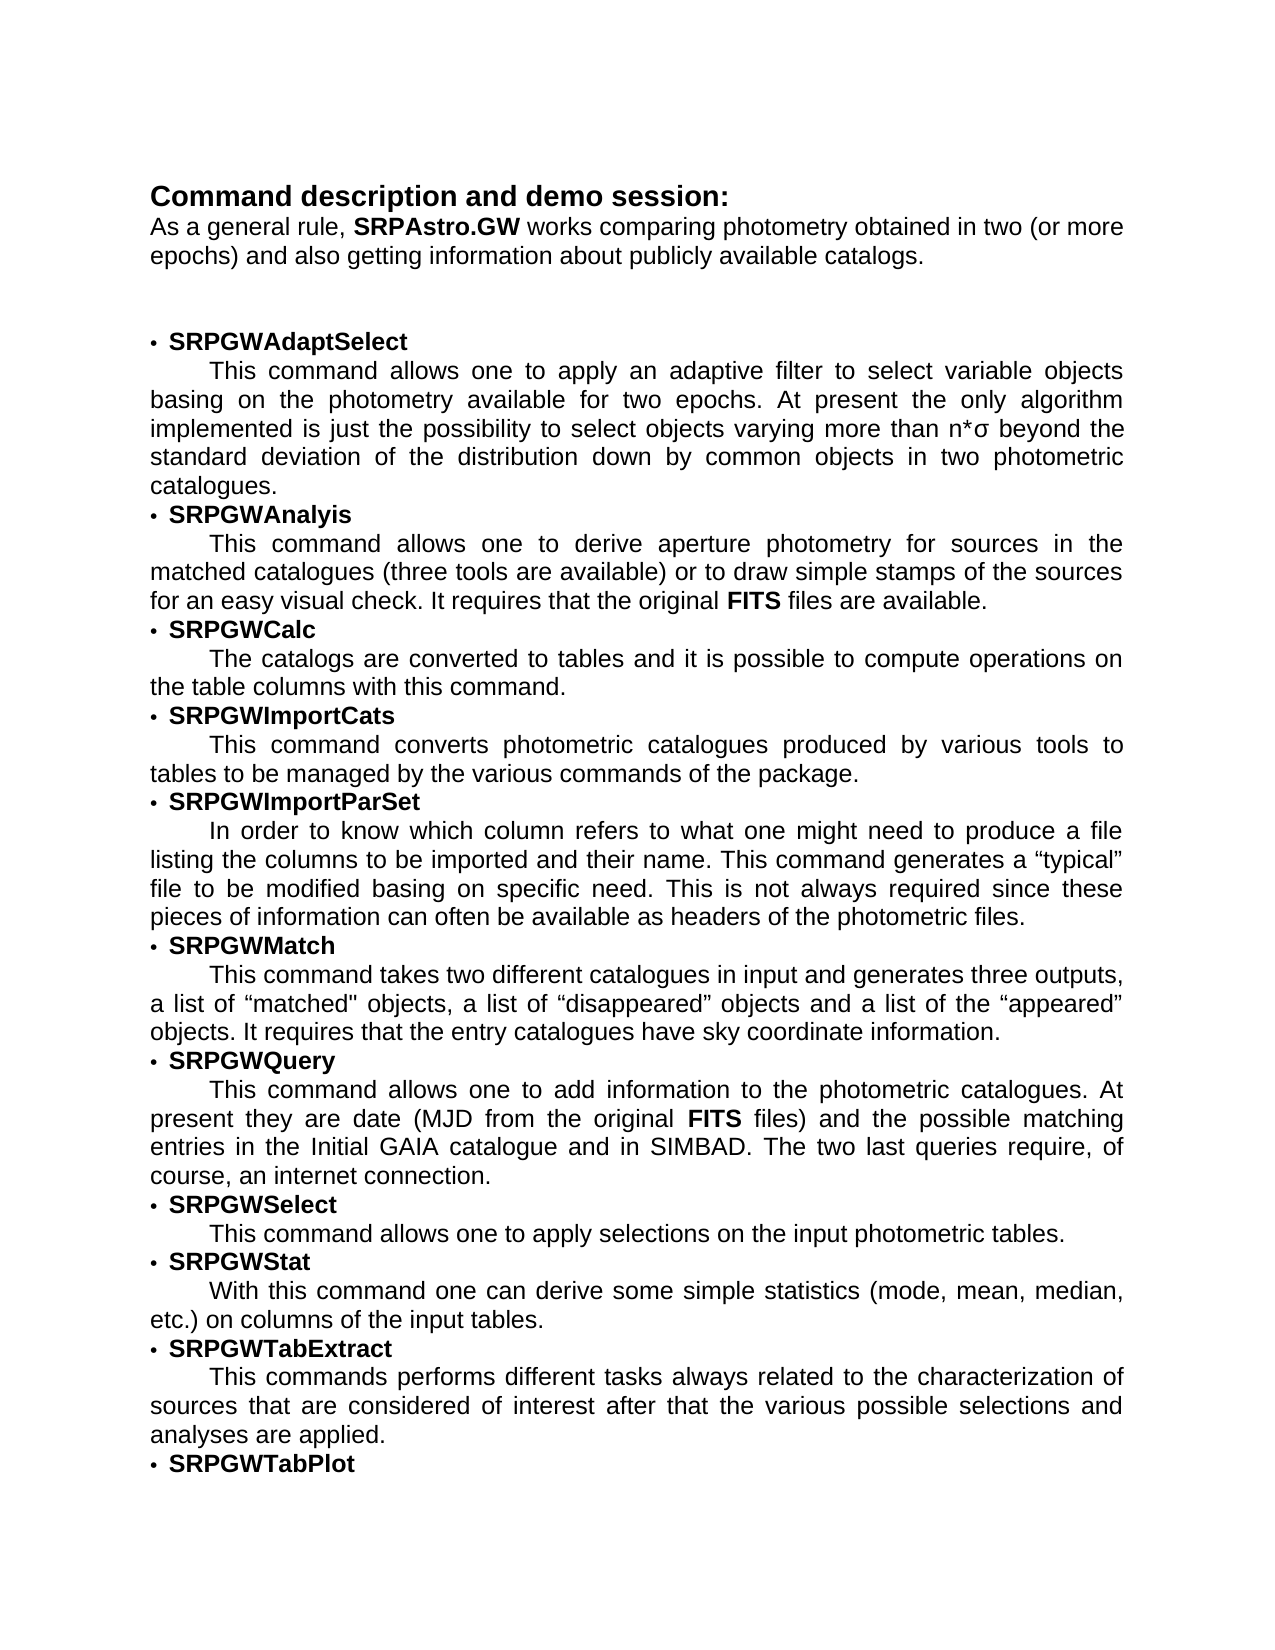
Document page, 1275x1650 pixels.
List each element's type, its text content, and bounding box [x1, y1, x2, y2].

list SRPGWAnalyis [150, 500, 1125, 528]
list SRPGWTabExtract [150, 1333, 1125, 1362]
text This command takes two different catalogues in input and generates three outputs, a list of “matched" objects, a list of “disappeared” objects and a list of the “appeared” objects. It requires that the entry catalogues have sky coordinate information. [150, 960, 1125, 1046]
list SRPGWImportCats [150, 701, 1125, 730]
text In order to know which column refers to what one might need to produce a file listing the columns to be imported and their name. This command generates a “typical” file to be modified basing on specific need. This is not always required since these pieces of information can often be available as headers of the photometric files. [150, 816, 1125, 931]
text This command allows one to derive aperture photometry for sources in the matched catalogues (three tools are available) or to draw simple stamps of the sources for an easy visual check. It requires that the original FITS files are available. [150, 528, 1125, 615]
list SRPGWQuery [150, 1046, 1125, 1075]
list SRPGWStat [150, 1247, 1125, 1276]
text This command allows one to apply selections on the input photometric tables. [150, 1218, 1125, 1247]
list SRPGWAdaptSelect [150, 327, 1125, 356]
list SRPGWSelect [150, 1190, 1125, 1218]
text Command description and demo session: [150, 179, 1125, 212]
text This command converts photometric catalogues produced by various tools to tables to be managed by the various commands of the package. [150, 730, 1125, 787]
list SRPGWTabPlot [150, 1448, 1125, 1477]
text This command allows one to add information to the photometric catalogues. At present they are date (MJD from the original FITS files) and the possible matching entries in the Initial GAIA catalogue and in SIMBAD. The two last queries require, of course, an internet connection. [150, 1075, 1125, 1190]
list SRPGWImportParSet [150, 787, 1125, 816]
text This commands performs different tasks always related to the characterization of sources that are considered of interest after that the various possible selections and analyses are applied. [150, 1362, 1125, 1448]
list SRPGWMatch [150, 931, 1125, 960]
text With this command one can derive some simple statistics (mode, mean, median, etc.) on columns of the input tables. [150, 1276, 1125, 1333]
text As a general rule, SRPAstro.GW works comparing photometry obtained in two (or more epochs) and also getting information about publicly available catalogs. [150, 212, 1125, 270]
list SRPGWCalc [150, 615, 1125, 643]
text The catalogs are converted to tables and it is possible to compute operations on the table columns with this command. [150, 643, 1125, 701]
text This command allows one to apply an adaptive filter to select variable objects basing on the photometry available for two epochs. At present the only algorithm implemented is just the possibility to select objects varying more than n*σ beyond the standard deviation of the distribution down by common objects in two photometric catalogues. [150, 356, 1125, 500]
